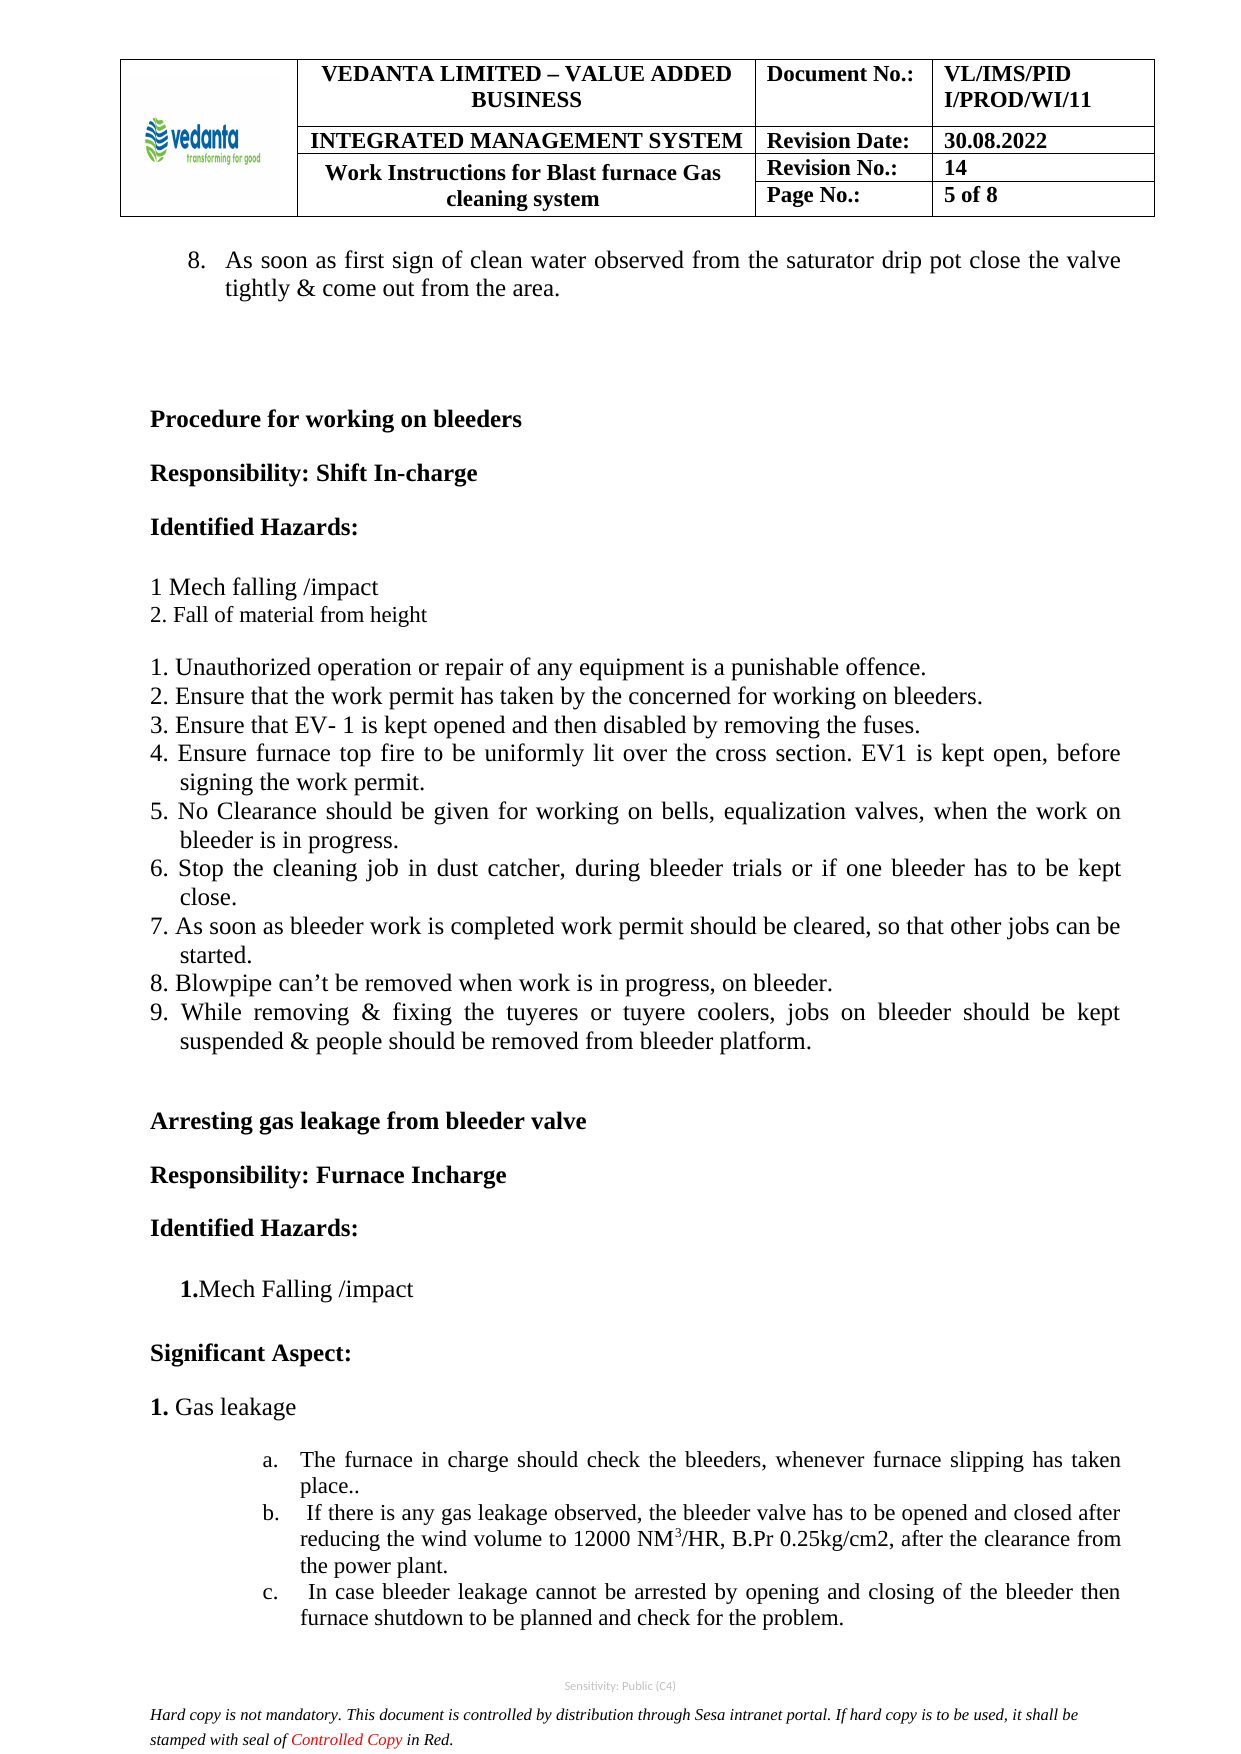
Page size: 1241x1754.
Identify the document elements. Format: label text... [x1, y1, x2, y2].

text 1 Mech falling /impact [150, 566, 1122, 601]
list Ensure that the work permit has taken by the concerned for working on bleeders. [150, 681, 1122, 710]
text Significant Aspect: [150, 1338, 1122, 1367]
text 2. Fall of material from height [150, 601, 1122, 628]
text Responsibility: Shift In-charge [150, 458, 1122, 487]
list Blowpipe can’t be removed when work is in progress, on bleeder. [150, 968, 1122, 997]
list Mech Falling /impact [179, 1267, 1122, 1303]
text Procedure for working on bleeders [150, 404, 1122, 433]
text Responsibility: Furnace Incharge [150, 1160, 1122, 1188]
list Ensure furnace top fire to be uniformly lit over the cross section. EV1 is kept open, before signing the work permit. [150, 738, 1122, 796]
text 1. Gas leakage [150, 1392, 1122, 1421]
text Identified Hazards: [150, 512, 1122, 541]
list While removing & fixing the tuyeres or tuyere coolers, jobs on bleeder should be kept suspended & people should be removed from bleeder platform. [150, 997, 1122, 1055]
picture [126, 77, 281, 199]
text Identified Hazards: [150, 1213, 1122, 1242]
list As soon as bleeder work is completed work permit should be cleared, so that other jobs can be started. [150, 911, 1122, 968]
list The furnace in charge should check the bleeders, whenever furnace slipping has taken place.. [262, 1446, 1122, 1499]
list Unauthorized operation or repair of any equipment is a punishable offence. [150, 652, 1122, 681]
list No Clearance should be given for working on bells, equalization valves, when the work on bleeder is in progress. [150, 796, 1122, 853]
list Ensure that EV- 1 is kept opened and then disabled by removing the fuses. [150, 710, 1122, 738]
list As soon as first sign of clean water observed from the saturator drip pot close the valve tightly & come out from the area. [187, 245, 1122, 302]
list Stop the cleaning job in dust catcher, during bleeder trials or if one bleeder has to be kept close. [150, 853, 1122, 911]
list In case bleeder leakage cannot be arrested by opening and closing of the bleeder then furnace shutdown to be planned and check for the problem. [262, 1578, 1122, 1631]
list If there is any gas leakage observed, the bleeder valve has to be opened and closed after reducing the wind volume to 12000 NM3/HR, B.Pr 0.25kg/cm2, after the clearance from the power plant. [262, 1499, 1122, 1578]
text Arresting gas leakage from bleeder valve [150, 1106, 1122, 1134]
